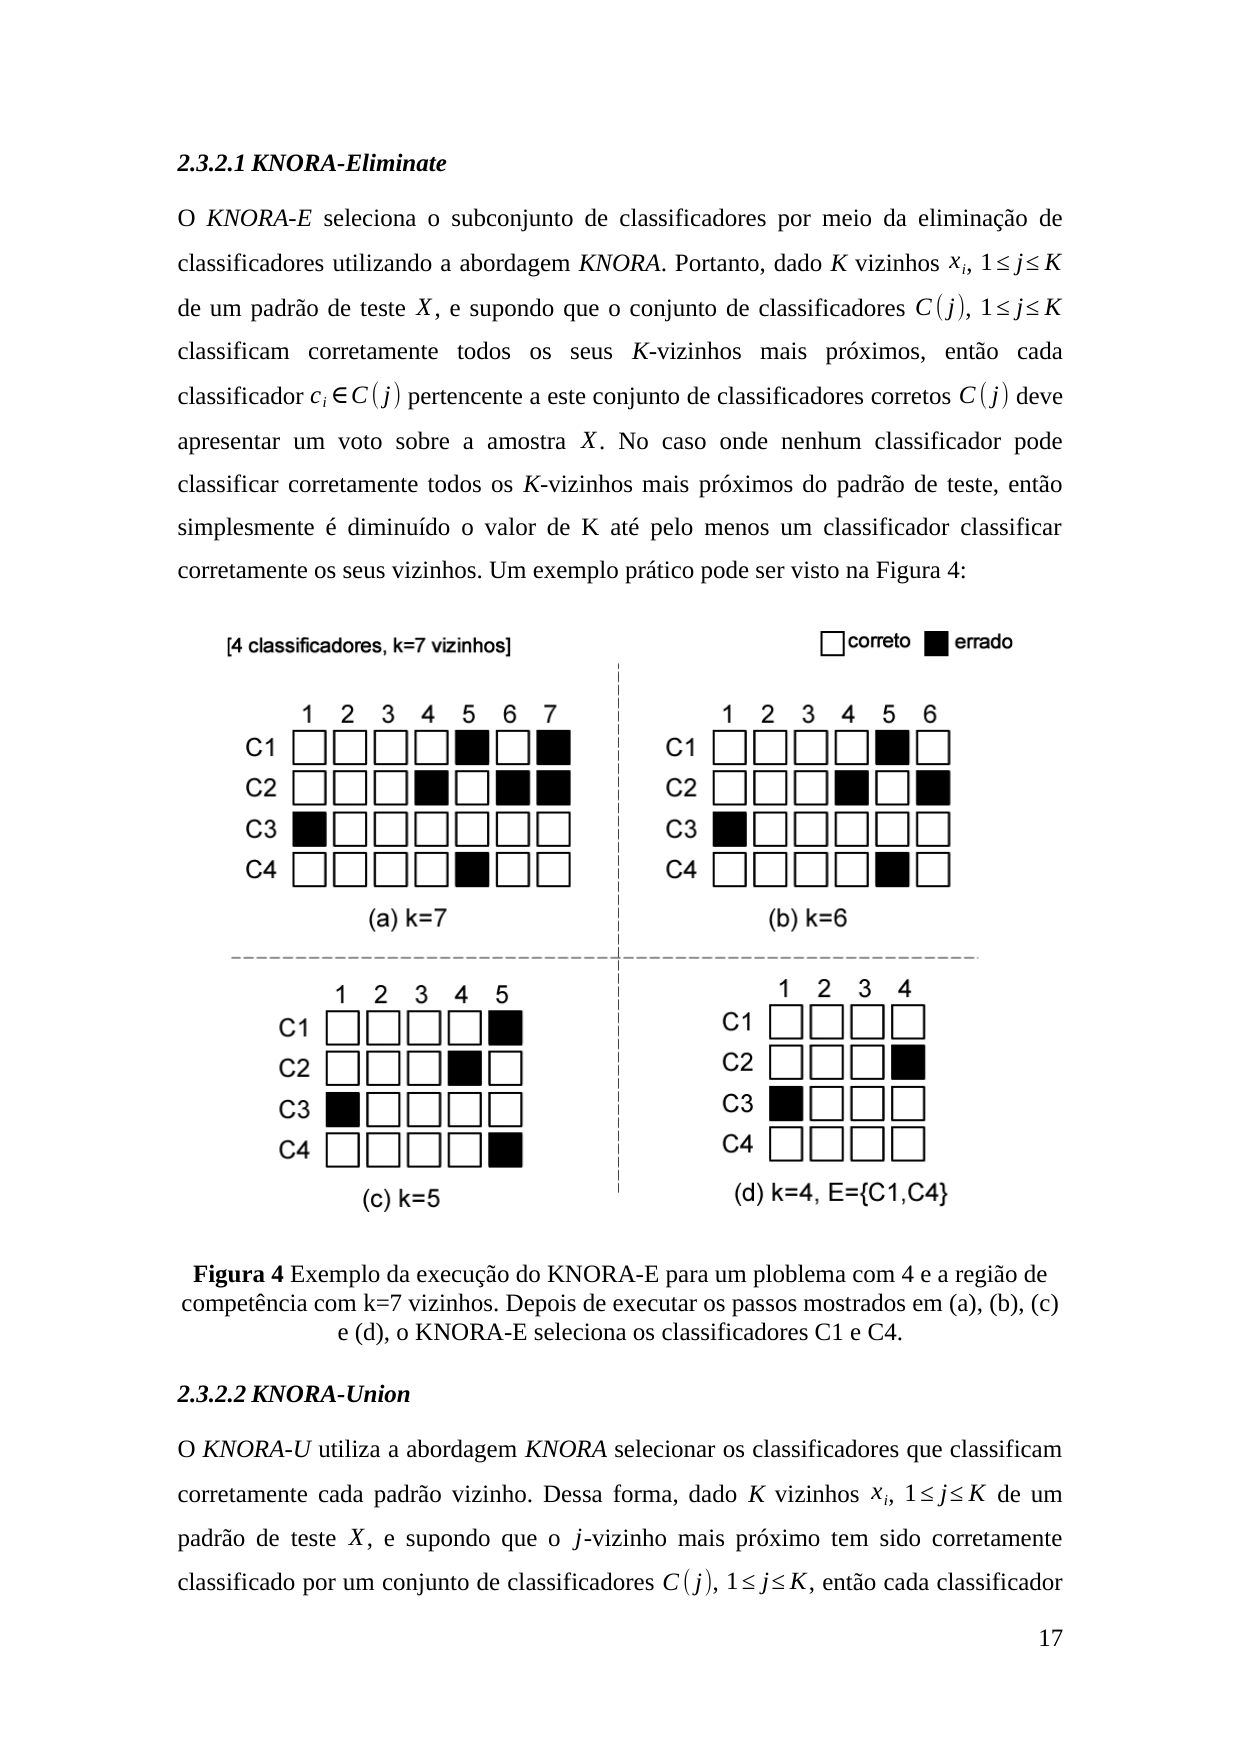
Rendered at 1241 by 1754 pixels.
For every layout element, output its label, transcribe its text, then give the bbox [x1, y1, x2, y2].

text Figura 4 Exemplo da execução do KNORA-E para um ploblema com 4 e a região de competência com k=7 vizinhos. Depois de executar os passos mostrados em (a), (b), (c) e (d), o KNORA-E seleciona os classificadores C1 e C4. [177, 1259, 1063, 1346]
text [177, 1434, 1063, 1597]
text KNORA-Union [177, 1379, 1063, 1408]
picture [227, 631, 1013, 1212]
text KNORA-Eliminate [177, 148, 1063, 176]
text O KNORA-E seleciona o subconjunto de classificadores por meio da eliminação de classificadores utilizando a abordagem KNORA. Portanto, dado K vizinhos , de um padrão de teste , e supondo que o conjunto de classificadores , classificam corretamente todos os seus K-vizinhos mais próximos, então cada classificador pertencente a este conjunto de classificadores corretos deve apresentar um voto sobre a amostra . No caso onde nenhum classificador pode classificar corretamente todos os K-vizinhos mais próximos do padrão de teste, então simplesmente é diminuído o valor de K até pelo menos um classificador classificar corretamente os seus vizinhos. Um exemplo prático pode ser visto na Figura 4: [177, 203, 1063, 584]
